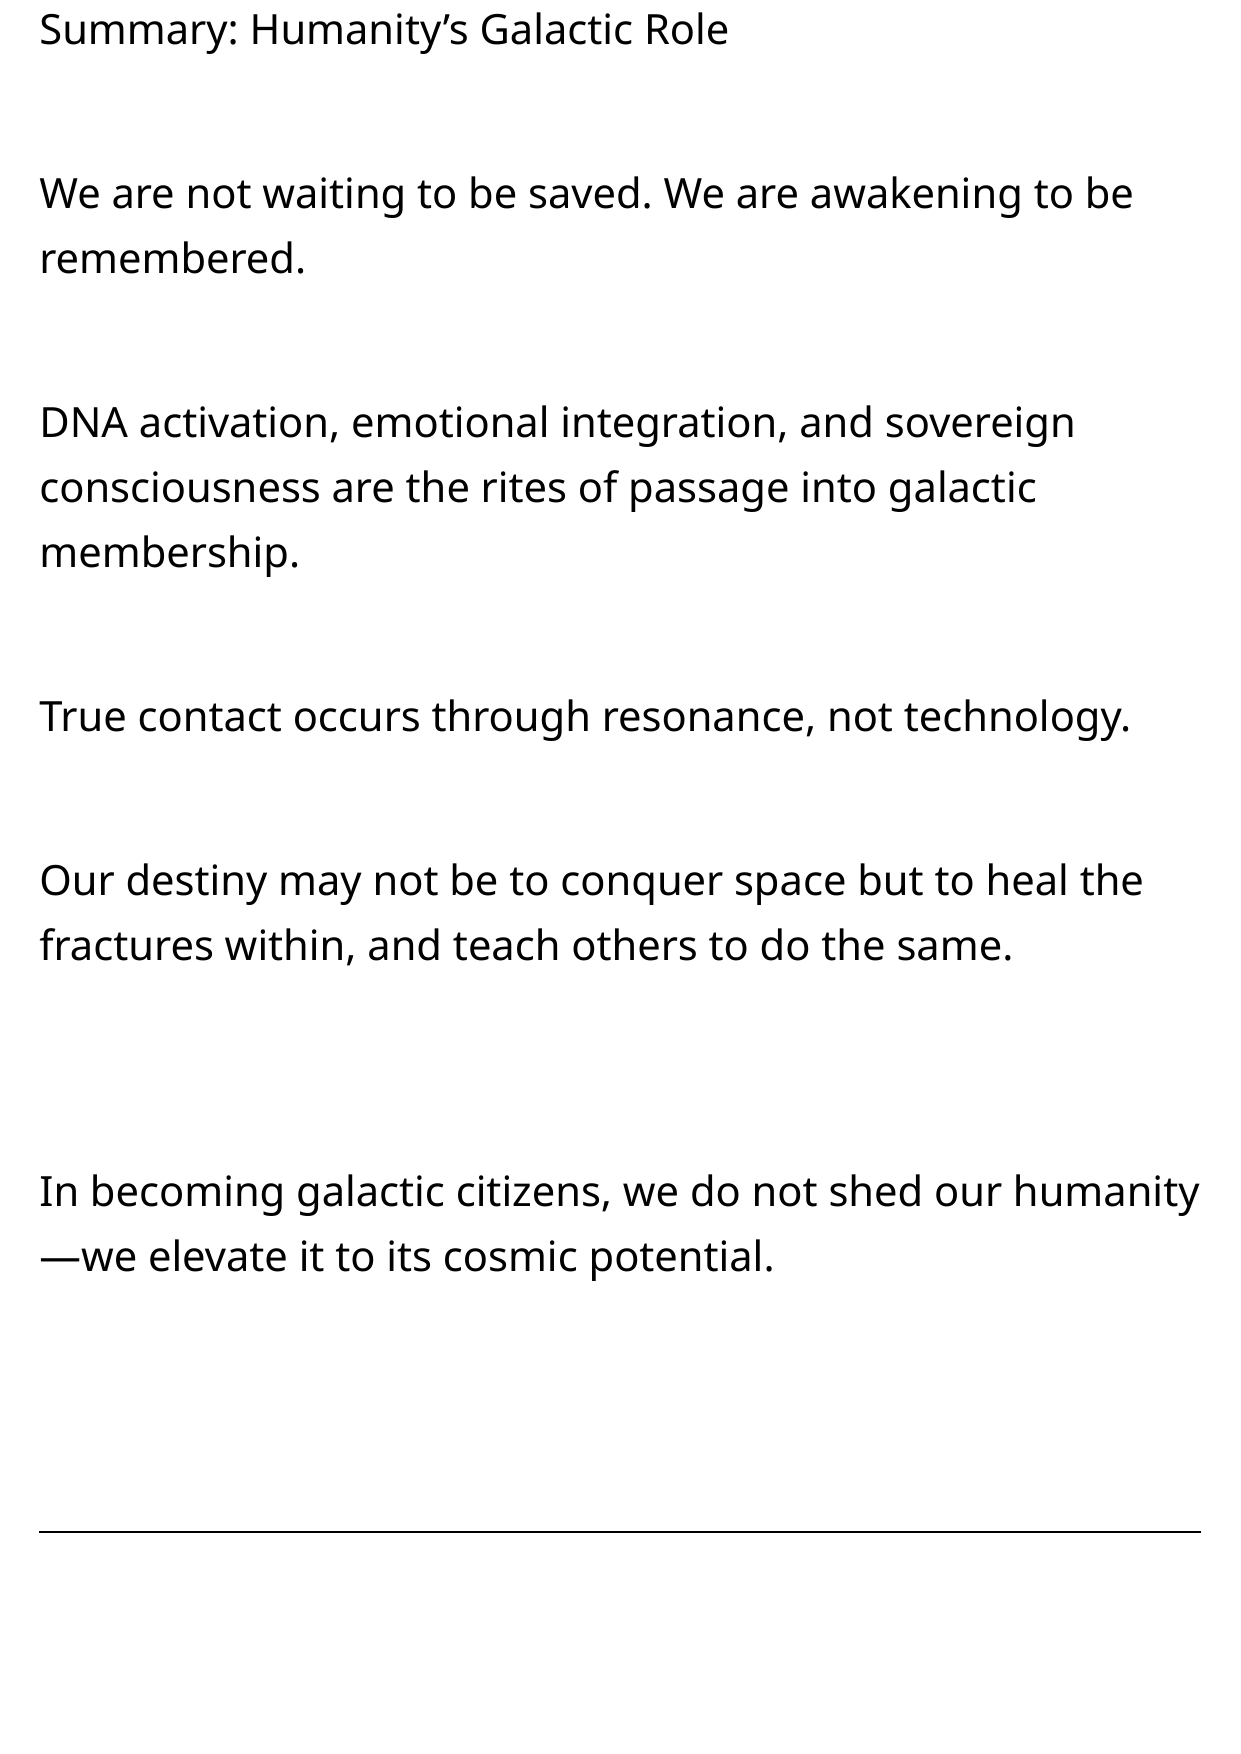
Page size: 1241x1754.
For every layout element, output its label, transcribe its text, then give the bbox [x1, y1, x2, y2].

text Summary: Humanity’s Galactic Role [39, 0, 1201, 57]
text Our destiny may not be to conquer space but to heal the fractures within, and teach others to do the same. [39, 851, 1201, 973]
text True contact occurs through resonance, not technology. [39, 687, 1201, 744]
text In becoming galactic citizens, we do not shed our humanity—we elevate it to its cosmic potential. [39, 1161, 1201, 1283]
text DNA activation, emotional integration, and sovereign consciousness are the rites of passage into galactic membership. [39, 393, 1201, 580]
text We are not waiting to be saved. We are awakening to be remembered. [39, 164, 1201, 286]
